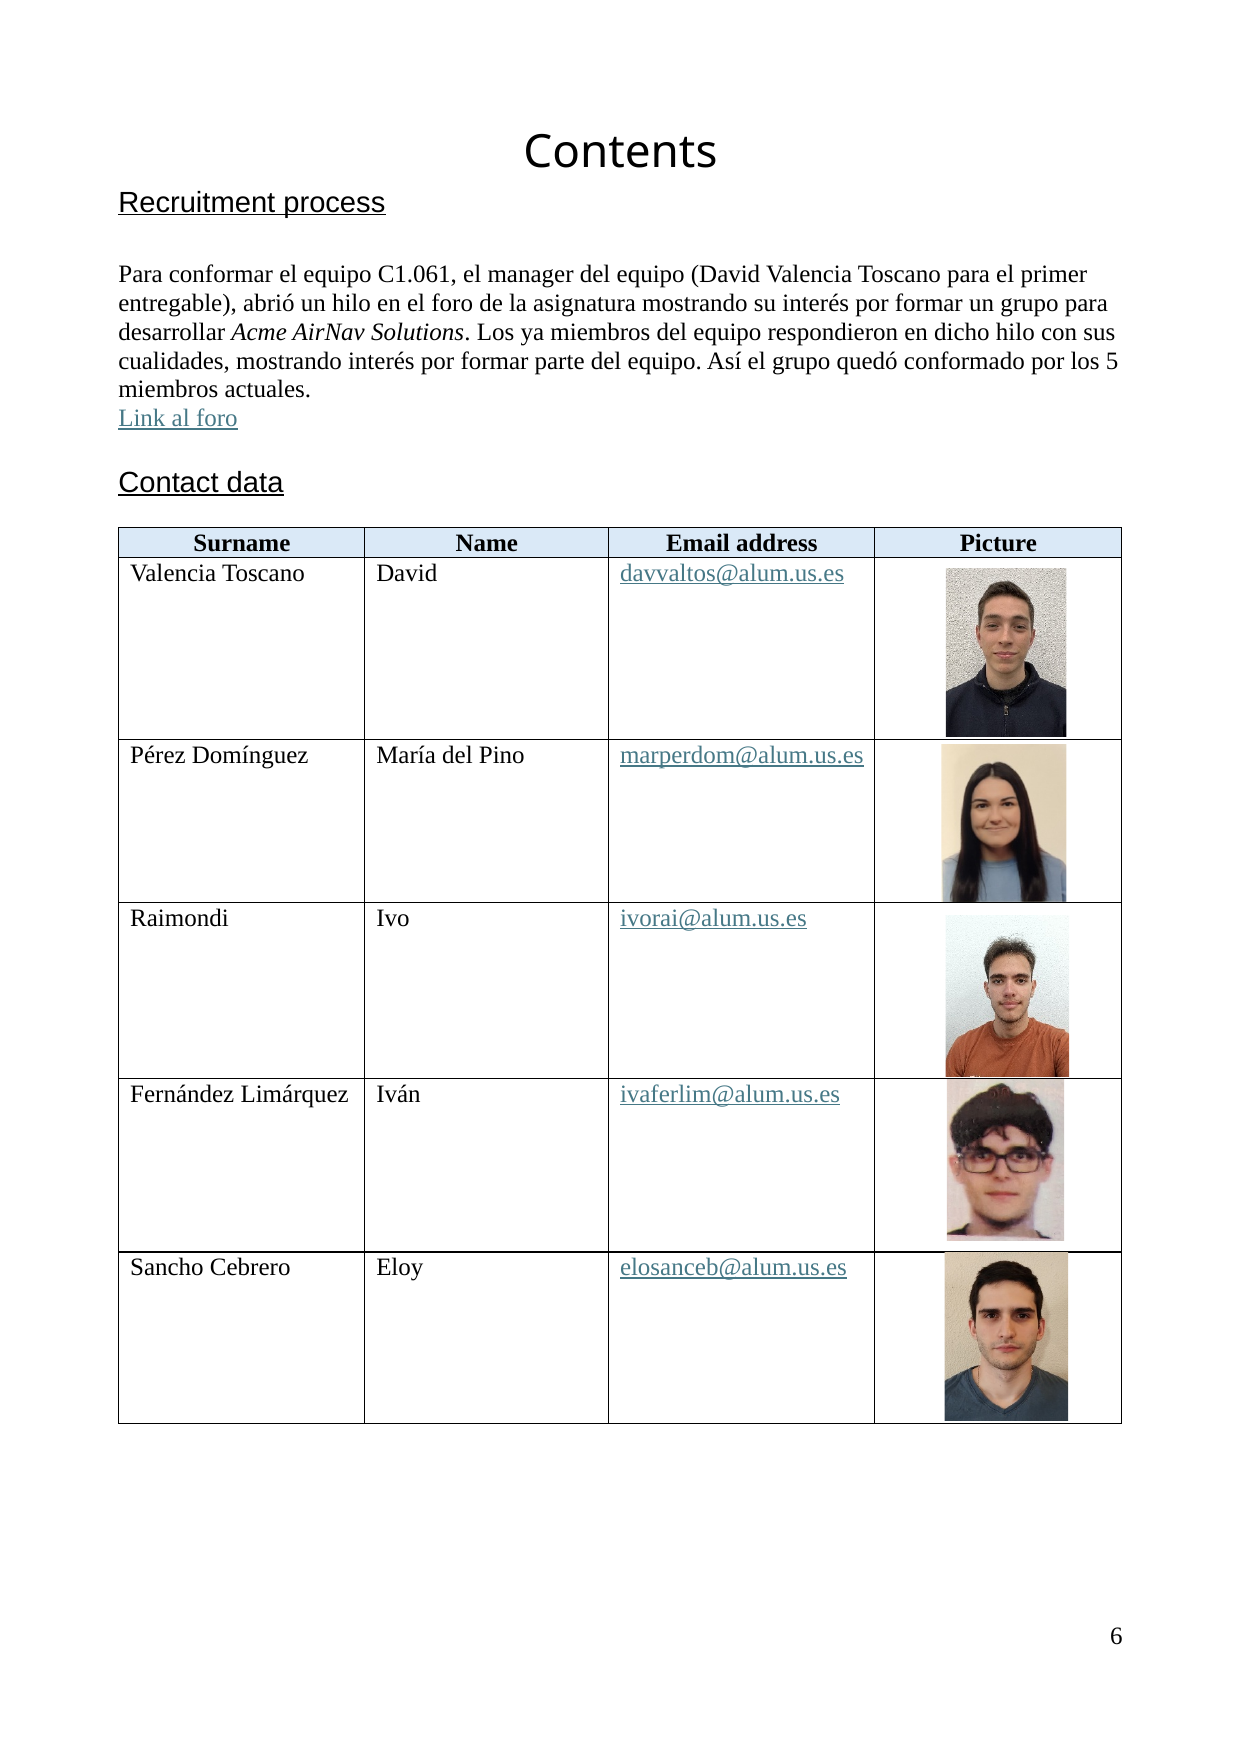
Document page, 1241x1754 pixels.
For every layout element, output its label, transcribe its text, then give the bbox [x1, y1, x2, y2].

table_cell ivorai@alum.us.es [609, 903, 874, 1078]
text Link al foro [118, 403, 1122, 432]
table_cell davvaltos@alum.us.es [609, 558, 874, 739]
table_cell Sancho Cebrero [119, 1253, 364, 1423]
picture [945, 1079, 1064, 1238]
text Recruitment process [118, 185, 1122, 218]
table_header Name [365, 528, 608, 557]
text Contact data [118, 465, 1122, 498]
table_cell María del Pino [365, 740, 608, 902]
table_cell David [365, 558, 608, 739]
picture [943, 1252, 1068, 1418]
text Contents [118, 118, 1122, 181]
table_cell Raimondi [119, 903, 364, 1078]
table_cell Fernández Limárquez [119, 1079, 364, 1251]
picture [941, 744, 1067, 902]
table_cell [875, 740, 1121, 902]
picture [944, 915, 1069, 1075]
table_header Email address [609, 528, 874, 557]
table_cell Eloy [365, 1253, 608, 1423]
table_cell marperdom@alum.us.es [609, 740, 874, 902]
picture [944, 568, 1066, 735]
table_cell [875, 1253, 1121, 1423]
table_cell Pérez Domínguez [119, 740, 364, 902]
table_cell [875, 903, 1121, 1078]
table_cell ivaferlim@alum.us.es [609, 1079, 874, 1251]
table_header Surname [119, 528, 364, 557]
table_cell [875, 1079, 1121, 1251]
table_cell Valencia Toscano [119, 558, 364, 739]
table_cell elosanceb@alum.us.es [609, 1253, 874, 1423]
table_cell [875, 558, 1121, 739]
table_header Picture [875, 528, 1121, 557]
table_cell Ivo [365, 903, 608, 1078]
text Para conformar el equipo C1.061, el manager del equipo (David Valencia Toscano para el primer entregable), abrió un hilo en el foro de la asignatura mostrando su interés por formar un grupo para desarrollar Acme AirNav Solutions. Los ya miembros del equipo respondieron en dicho hilo con sus cualidades, mostrando interés por formar parte del equipo. Así el grupo quedó conformado por los 5 miembros actuales. [118, 259, 1122, 403]
table_cell Iván [365, 1079, 608, 1251]
